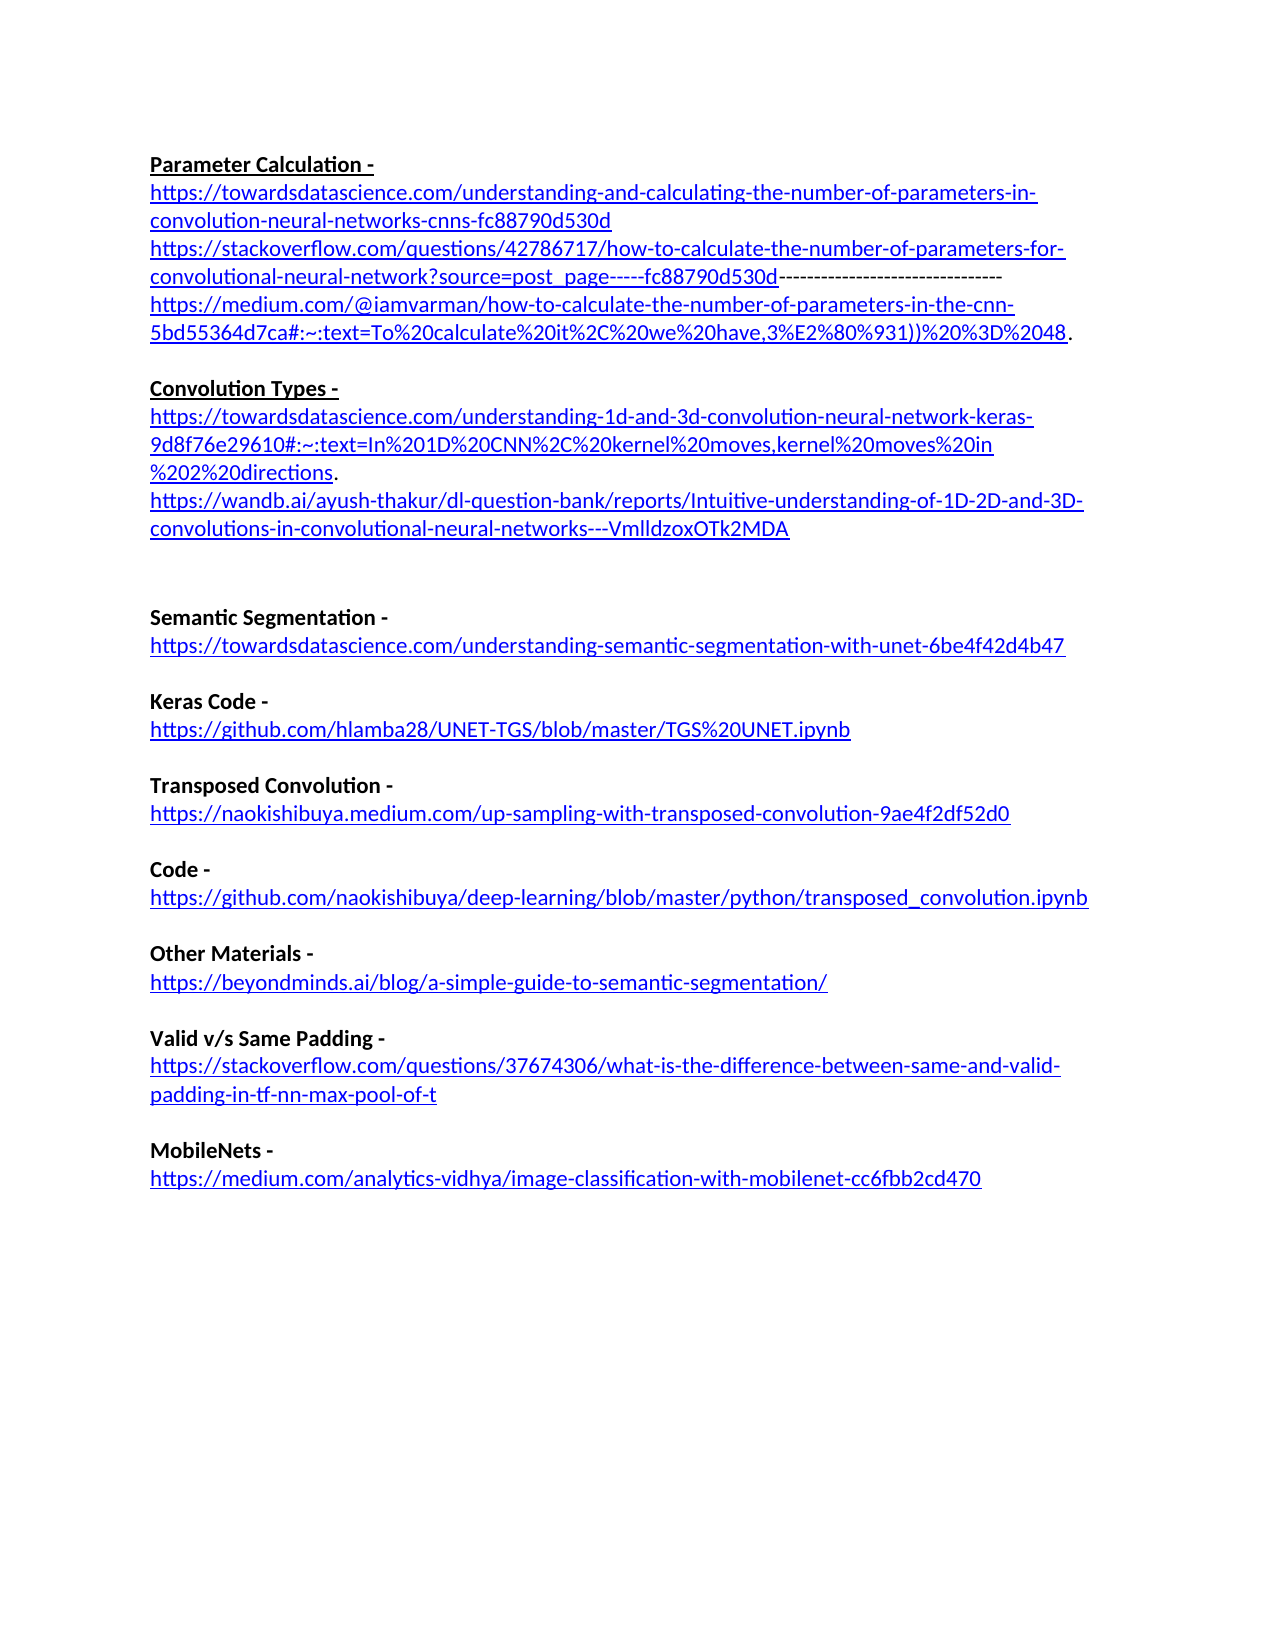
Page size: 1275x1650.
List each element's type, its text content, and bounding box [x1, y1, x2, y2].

text Semantic Segmentation - [150, 603, 1125, 631]
text https://towardsdatascience.com/understanding-and-calculating-the-number-of-parameters-in-convolution-neural-networks-cnns-fc88790d530d [150, 178, 1125, 234]
text https://github.com/hlamba28/UNET-TGS/blob/master/TGS%20UNET.ipynb [150, 715, 1125, 743]
text https://github.com/naokishibuya/deep-learning/blob/master/python/transposed_convolution.ipynb [150, 883, 1125, 912]
text Valid v/s Same Padding - [150, 1024, 1125, 1052]
text https://wandb.ai/ayush-thakur/dl-question-bank/reports/Intuitive-understanding-of-1D-2D-and-3D-convolutions-in-convolutional-neural-networks---VmlldzoxOTk2MDA [150, 486, 1125, 542]
text https://medium.com/analytics-vidhya/image-classification-with-mobilenet-cc6fbb2cd470 [150, 1164, 1125, 1192]
text https://medium.com/@iamvarman/how-to-calculate-the-number-of-parameters-in-the-cnn-5bd55364d7ca#:~:text=To%20calculate%20it%2C%20we%20have,3%E2%80%931))%20%3D%2048. [150, 290, 1125, 346]
text Transposed Convolution - [150, 771, 1125, 799]
text https://naokishibuya.medium.com/up-sampling-with-transposed-convolution-9ae4f2df52d0 [150, 799, 1125, 827]
text https://stackoverflow.com/questions/42786717/how-to-calculate-the-number-of-parameters-for-convolutional-neural-network?source=post_page-----fc88790d530d-------------------------------- [150, 234, 1125, 290]
text https://towardsdatascience.com/understanding-semantic-segmentation-with-unet-6be4f42d4b47 [150, 631, 1125, 659]
text https://stackoverflow.com/questions/37674306/what-is-the-difference-between-same-and-valid-padding-in-tf-nn-max-pool-of-t [150, 1052, 1125, 1108]
text Keras Code - [150, 687, 1125, 715]
text Parameter Calculation - [150, 150, 1125, 178]
text Other Materials - [150, 939, 1125, 968]
text https://towardsdatascience.com/understanding-1d-and-3d-convolution-neural-network-keras-9d8f76e29610#:~:text=In%201D%20CNN%2C%20kernel%20moves,kernel%20moves%20in%202%20directions. [150, 402, 1125, 486]
text https://beyondminds.ai/blog/a-simple-guide-to-semantic-segmentation/ [150, 968, 1125, 996]
text MobileNets - [150, 1136, 1125, 1164]
text Convolution Types - [150, 374, 1125, 402]
text Code - [150, 856, 1125, 883]
